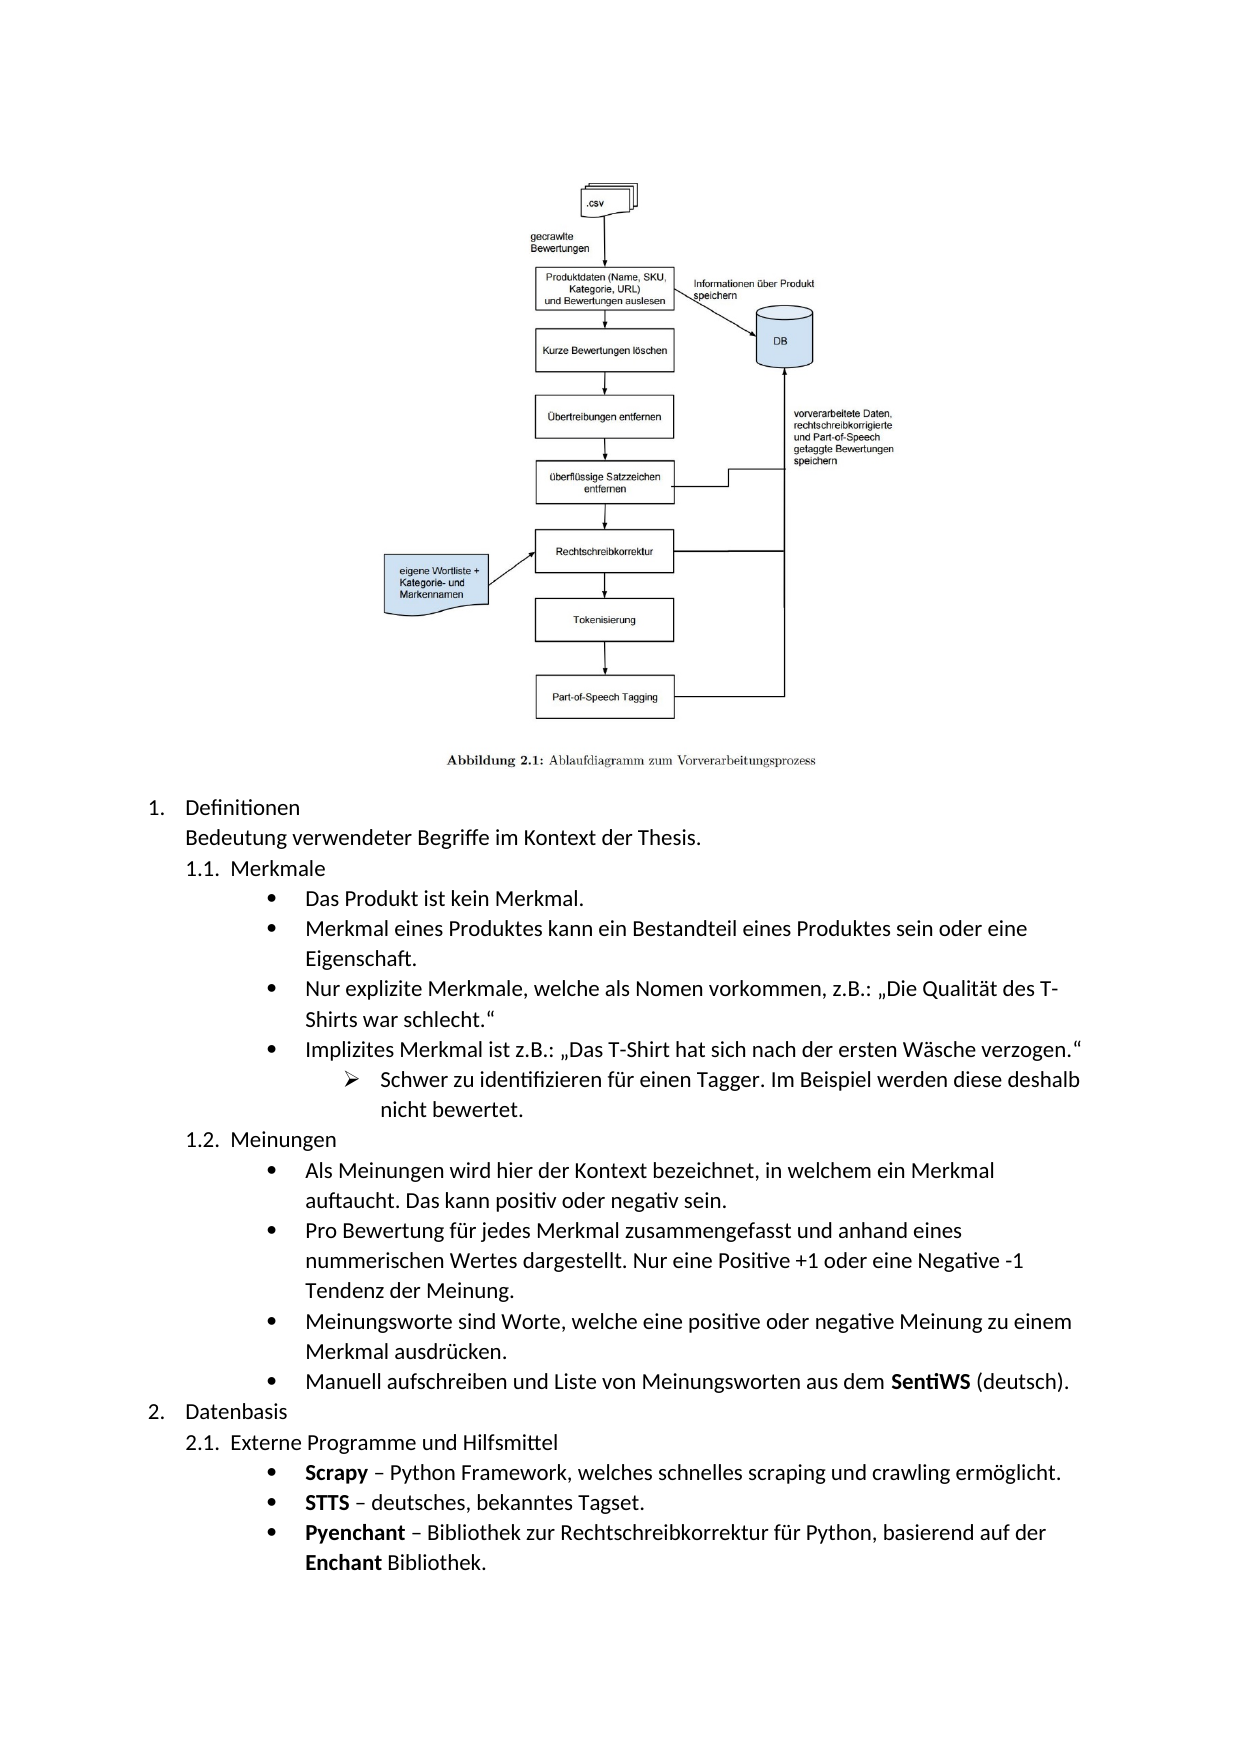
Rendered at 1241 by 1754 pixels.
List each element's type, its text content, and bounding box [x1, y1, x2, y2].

list Schwer zu identifizieren für einen Tagger. Im Beispiel werden diese deshalb nicht bewertet. [343, 1065, 1093, 1123]
list Externe Programme und Hilfsmittel [185, 1428, 1093, 1456]
list Nur explizite Merkmale, welche als Nomen vorkommen, z.B.: „Die Qualität des T-Shirts war schlecht.“ [268, 974, 1093, 1033]
list Als Meinungen wird hier der Kontext bezeichnet, in welchem ein Merkmal auftaucht. Das kann positiv oder negativ sein. [268, 1156, 1093, 1214]
list Meinungsworte sind Worte, welche eine positive oder negative Meinung zu einem Merkmal ausdrücken. [268, 1307, 1093, 1365]
list Merkmal eines Produktes kann ein Bestandteil eines Produktes sein oder eine Eigenschaft. [268, 914, 1093, 972]
picture [316, 147, 924, 775]
list Datenbasis [148, 1397, 1093, 1426]
list Meinungen [185, 1126, 1093, 1154]
list Manuell aufschreiben und Liste von Meinungsworten aus dem SentiWS (deutsch). [268, 1367, 1093, 1395]
list Bedeutung verwendeter Begriffe im Kontext der Thesis. [185, 823, 1093, 852]
list Definitionen [148, 793, 1093, 821]
list Pyenchant – Bibliothek zur Rechtschreibkorrektur für Python, basierend auf der Enchant Bibliothek. [268, 1518, 1093, 1577]
list Das Produkt ist kein Merkmal. [268, 884, 1093, 912]
list Scrapy – Python Framework, welches schnelles scraping und crawling ermöglicht. [268, 1458, 1093, 1486]
list Merkmale [185, 854, 1093, 882]
list Implizites Merkmal ist z.B.: „Das T-Shirt hat sich nach der ersten Wäsche verzogen.“ [268, 1035, 1093, 1063]
list STTS – deutsches, bekanntes Tagset. [268, 1488, 1093, 1516]
list Pro Bewertung für jedes Merkmal zusammengefasst und anhand eines nummerischen Wertes dargestellt. Nur eine Positive +1 oder eine Negative -1 Tendenz der Meinung. [268, 1216, 1093, 1305]
